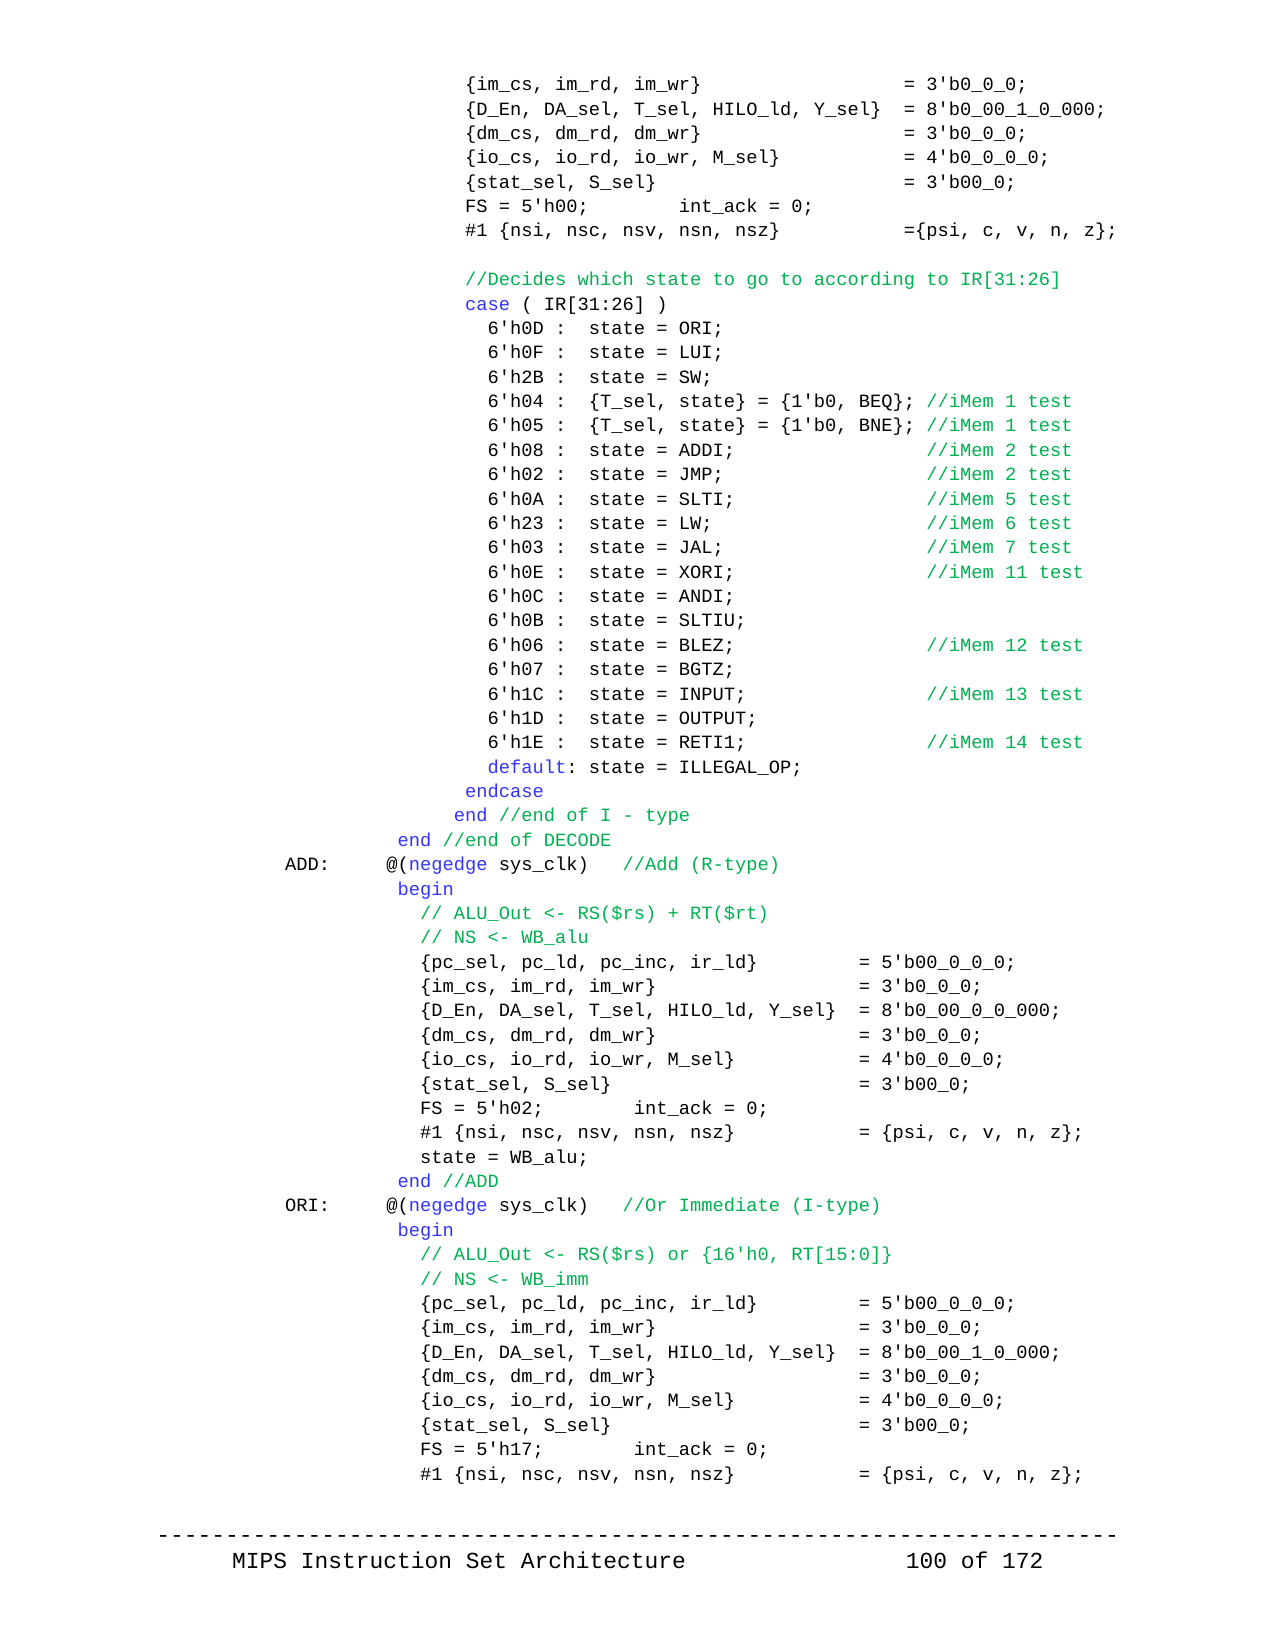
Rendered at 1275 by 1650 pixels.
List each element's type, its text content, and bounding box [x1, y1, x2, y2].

text {im_cs, im_rd, im_wr} = 3'b0_0_0; [150, 977, 1125, 998]
text end //end of I - type [150, 806, 1125, 827]
text #1 {nsi, nsc, nsv, nsn, nsz} ={psi, c, v, n, z}; [150, 221, 1125, 242]
text 6'h2B : state = SW; [150, 367, 1125, 389]
text {io_cs, io_rd, io_wr, M_sel} = 4'b0_0_0_0; [150, 1391, 1125, 1412]
text {dm_cs, dm_rd, dm_wr} = 3'b0_0_0; [150, 1367, 1125, 1388]
text {pc_sel, pc_ld, pc_inc, ir_ld} = 5'b00_0_0_0; [150, 1294, 1125, 1315]
text {io_cs, io_rd, io_wr, M_sel} = 4'b0_0_0_0; [150, 1050, 1125, 1071]
text 6'h0C : state = ANDI; [150, 587, 1125, 608]
text 6'h07 : state = BGTZ; [150, 660, 1125, 681]
text FS = 5'h00; int_ack = 0; [150, 197, 1125, 218]
text {stat_sel, S_sel} = 3'b00_0; [150, 172, 1125, 194]
text // NS <- WB_alu [150, 928, 1125, 949]
text default: state = ILLEGAL_OP; [150, 757, 1125, 779]
text 6'h23 : state = LW; //iMem 6 test [150, 514, 1125, 535]
text end //end of DECODE [150, 831, 1125, 852]
text case ( IR[31:26] ) [150, 294, 1125, 316]
text 6'h0D : state = ORI; [150, 319, 1125, 340]
text state = WB_alu; [150, 1147, 1125, 1169]
text 6'h1D : state = OUTPUT; [150, 709, 1125, 730]
text 6'h06 : state = BLEZ; //iMem 12 test [150, 636, 1125, 657]
text // ALU_Out <- RS($rs) or {16'h0, RT[15:0]} [150, 1245, 1125, 1266]
text FS = 5'h17; int_ack = 0; [150, 1440, 1125, 1461]
text 6'h1E : state = RETI1; //iMem 14 test [150, 733, 1125, 754]
text begin [150, 879, 1125, 901]
text {stat_sel, S_sel} = 3'b00_0; [150, 1416, 1125, 1437]
text // NS <- WB_imm [150, 1269, 1125, 1291]
text {dm_cs, dm_rd, dm_wr} = 3'b0_0_0; [150, 1026, 1125, 1047]
text end //ADD [150, 1172, 1125, 1193]
text {im_cs, im_rd, im_wr} = 3'b0_0_0; [150, 1318, 1125, 1339]
text #1 {nsi, nsc, nsv, nsn, nsz} = {psi, c, v, n, z}; [150, 1464, 1125, 1486]
text endcase [150, 782, 1125, 803]
text 6'h1C : state = INPUT; //iMem 13 test [150, 684, 1125, 706]
text 6'h08 : state = ADDI; //iMem 2 test [150, 441, 1125, 462]
text // ALU_Out <- RS($rs) + RT($rt) [150, 904, 1125, 925]
text FS = 5'h02; int_ack = 0; [150, 1099, 1125, 1120]
text #1 {nsi, nsc, nsv, nsn, nsz} = {psi, c, v, n, z}; [150, 1123, 1125, 1144]
text {D_En, DA_sel, T_sel, HILO_ld, Y_sel} = 8'b0_00_1_0_000; [150, 1342, 1125, 1364]
text 6'h02 : state = JMP; //iMem 2 test [150, 465, 1125, 486]
text 6'h04 : {T_sel, state} = {1'b0, BEQ}; //iMem 1 test [150, 392, 1125, 413]
text 6'h0E : state = XORI; //iMem 11 test [150, 562, 1125, 584]
text {pc_sel, pc_ld, pc_inc, ir_ld} = 5'b00_0_0_0; [150, 952, 1125, 974]
text begin [150, 1221, 1125, 1242]
text {D_En, DA_sel, T_sel, HILO_ld, Y_sel} = 8'b0_00_0_0_000; [150, 1001, 1125, 1022]
text ADD: @(negedge sys_clk) //Add (R-type) [150, 855, 1125, 876]
text 6'h0A : state = SLTI; //iMem 5 test [150, 489, 1125, 511]
text 6'h05 : {T_sel, state} = {1'b0, BNE}; //iMem 1 test [150, 416, 1125, 437]
text {dm_cs, dm_rd, dm_wr} = 3'b0_0_0; [150, 124, 1125, 145]
text //Decides which state to go to according to IR[31:26] [150, 270, 1125, 291]
text 6'h03 : state = JAL; //iMem 7 test [150, 538, 1125, 559]
text {io_cs, io_rd, io_wr, M_sel} = 4'b0_0_0_0; [150, 148, 1125, 169]
text ORI: @(negedge sys_clk) //Or Immediate (I-type) [150, 1196, 1125, 1217]
text 6'h0F : state = LUI; [150, 343, 1125, 364]
text {im_cs, im_rd, im_wr} = 3'b0_0_0; [150, 75, 1125, 96]
text {stat_sel, S_sel} = 3'b00_0; [150, 1074, 1125, 1096]
text {D_En, DA_sel, T_sel, HILO_ld, Y_sel} = 8'b0_00_1_0_000; [150, 99, 1125, 121]
text 6'h0B : state = SLTIU; [150, 611, 1125, 632]
